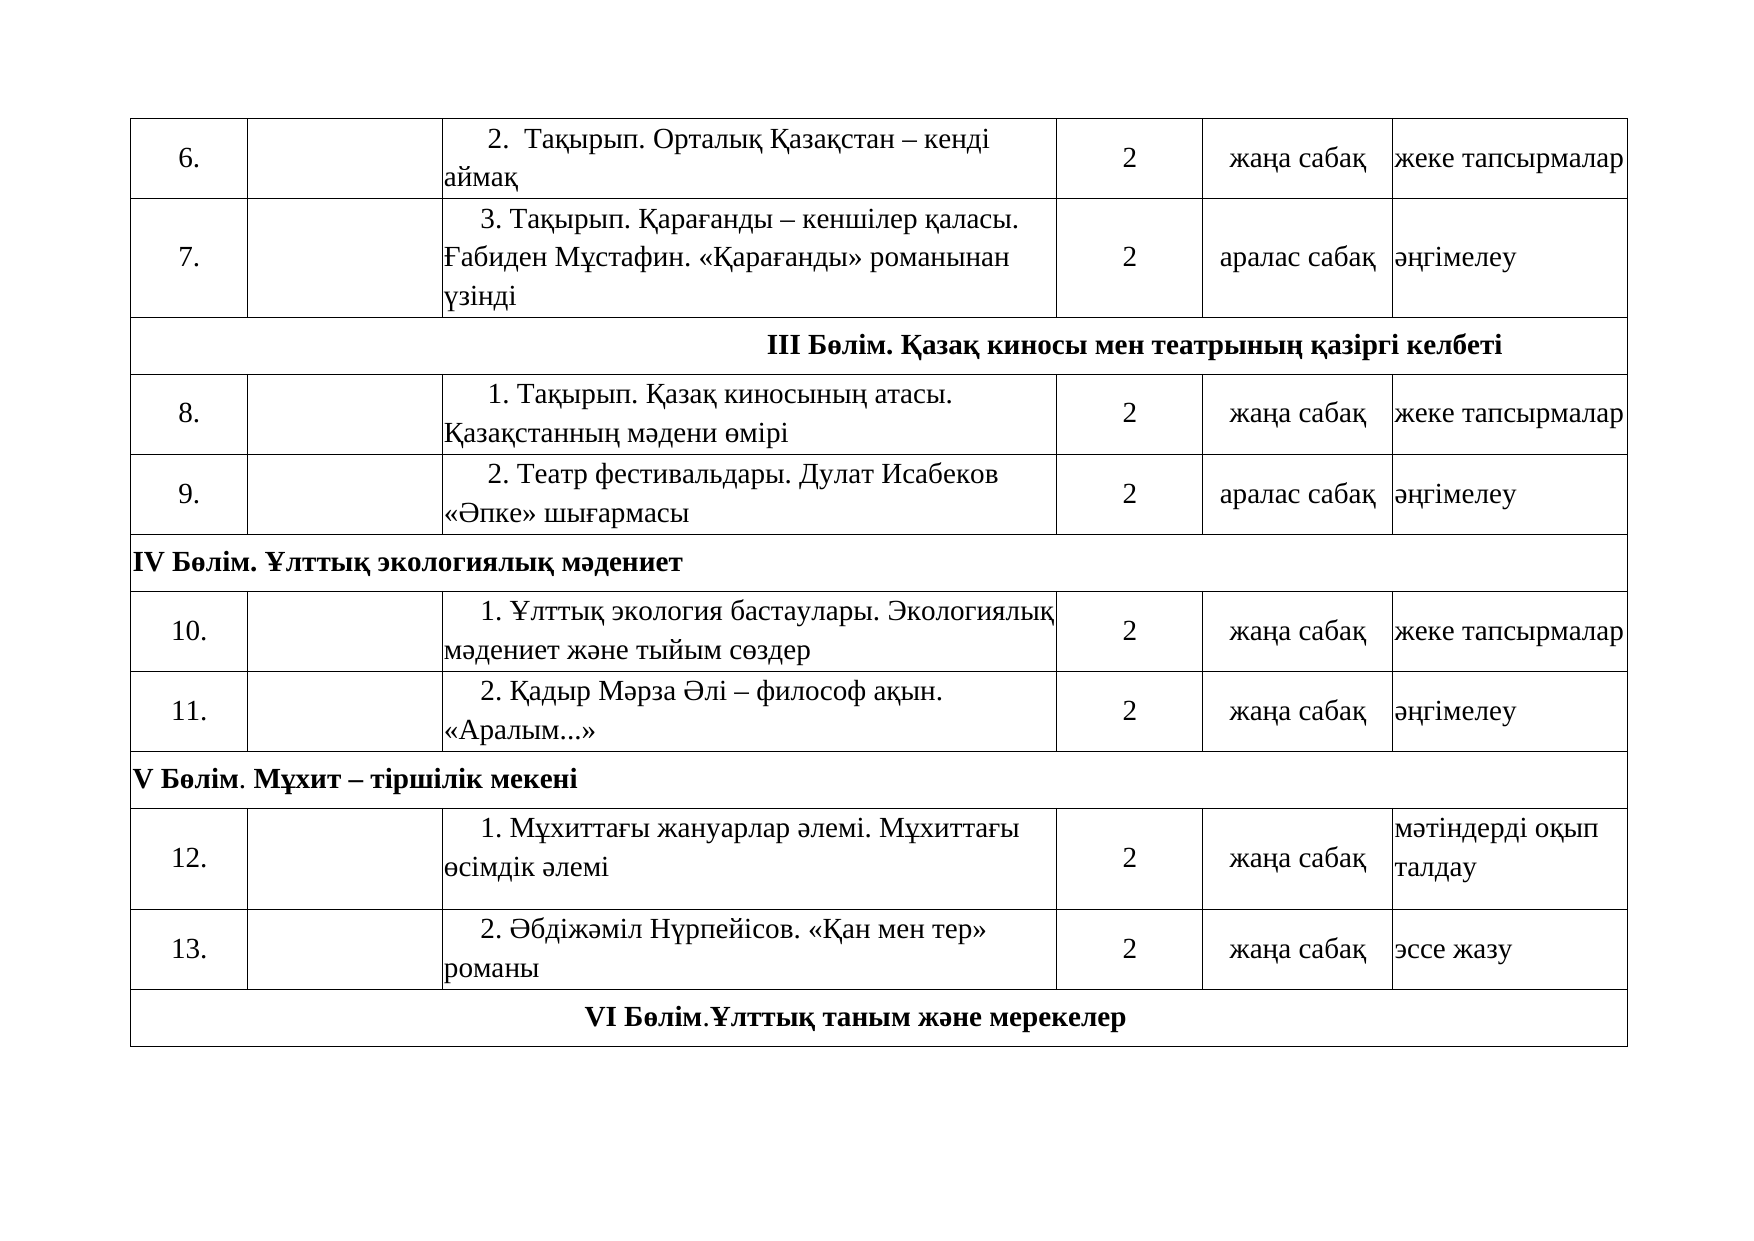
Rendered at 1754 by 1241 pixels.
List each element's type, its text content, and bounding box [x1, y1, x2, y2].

table_cell 6. [131, 119, 247, 198]
table_cell [248, 119, 442, 198]
table_cell 2 [1057, 910, 1202, 989]
table_cell [248, 199, 442, 317]
table_cell [248, 375, 442, 454]
table_cell 9. [131, 455, 247, 534]
table_cell 10. [131, 592, 247, 671]
table_cell 2 [1057, 199, 1202, 317]
table_cell 2. Тақырып. Орталық Қазақстан – кенді аймақ [443, 119, 1056, 198]
table_cell эссе жазу [1393, 910, 1627, 989]
table_cell 12. [131, 809, 247, 909]
table_cell 13. [131, 910, 247, 989]
table_cell әңгімелеу [1393, 672, 1627, 751]
table_cell IV Бөлім. Ұлттық экологиялық мәдениет [131, 535, 1627, 591]
table_cell 1. Тақырып. Қазақ киносының атасы. Қазақстанның мәдени өмірі [443, 375, 1056, 454]
table_cell аралас сабақ [1203, 199, 1392, 317]
table_cell [248, 910, 442, 989]
table_cell [248, 455, 442, 534]
table_cell 2 [1057, 809, 1202, 909]
table_cell 1. Ұлттық экология бастаулары. Экологиялық мәдениет және тыйым сөздер [443, 592, 1056, 671]
table_cell 7. [131, 199, 247, 317]
table_cell мәтіндерді оқып талдау [1393, 809, 1627, 909]
table_cell VI Бөлім.Ұлттық таным және мерекелер [131, 990, 1627, 1046]
table_cell 2. Қадыр Мәрза Әлі – философ ақын. «Аралым...» [443, 672, 1056, 751]
table_cell жеке тапсырмалар [1393, 375, 1627, 454]
table_cell әңгімелеу [1393, 199, 1627, 317]
table_cell аралас сабақ [1203, 455, 1392, 534]
table_cell 2. Театр фестивальдары. Дулат Исабеков «Әпке» шығармасы [443, 455, 1056, 534]
table_cell 11. [131, 672, 247, 751]
table_cell [248, 672, 442, 751]
table_cell 1. Мұхиттағы жануарлар әлемі. Мұхиттағы өсімдік әлемі [443, 809, 1056, 909]
table_cell жаңа сабақ [1203, 672, 1392, 751]
table_cell әңгімелеу [1393, 455, 1627, 534]
table_cell жаңа сабақ [1203, 592, 1392, 671]
table_cell 2 [1057, 119, 1202, 198]
table_cell жаңа сабақ [1203, 375, 1392, 454]
table_cell 2 [1057, 455, 1202, 534]
table_cell [248, 809, 442, 909]
table_cell 2 [1057, 592, 1202, 671]
table_cell 8. [131, 375, 247, 454]
table_cell 2 [1057, 672, 1202, 751]
table_cell [248, 592, 442, 671]
table_cell V Бөлім. Мұхит – тіршілік мекені [131, 752, 1627, 808]
table_cell жеке тапсырмалар [1393, 592, 1627, 671]
table_cell III Бөлім. Қазақ киносы мен театрының қазіргі келбеті [131, 318, 1627, 374]
table_cell жаңа сабақ [1203, 910, 1392, 989]
table_cell жаңа сабақ [1203, 809, 1392, 909]
table_cell жаңа сабақ [1203, 119, 1392, 198]
table_cell 2 [1057, 375, 1202, 454]
table_cell 2. Әбдіжәміл Нүрпейісов. «Қан мен тер» романы [443, 910, 1056, 989]
table_cell жеке тапсырмалар [1393, 119, 1627, 198]
table_cell 3. Тақырып. Қарағанды – кеншілер қаласы. Ғабиден Мұстафин. «Қарағанды» романынан үзінді [443, 199, 1056, 317]
